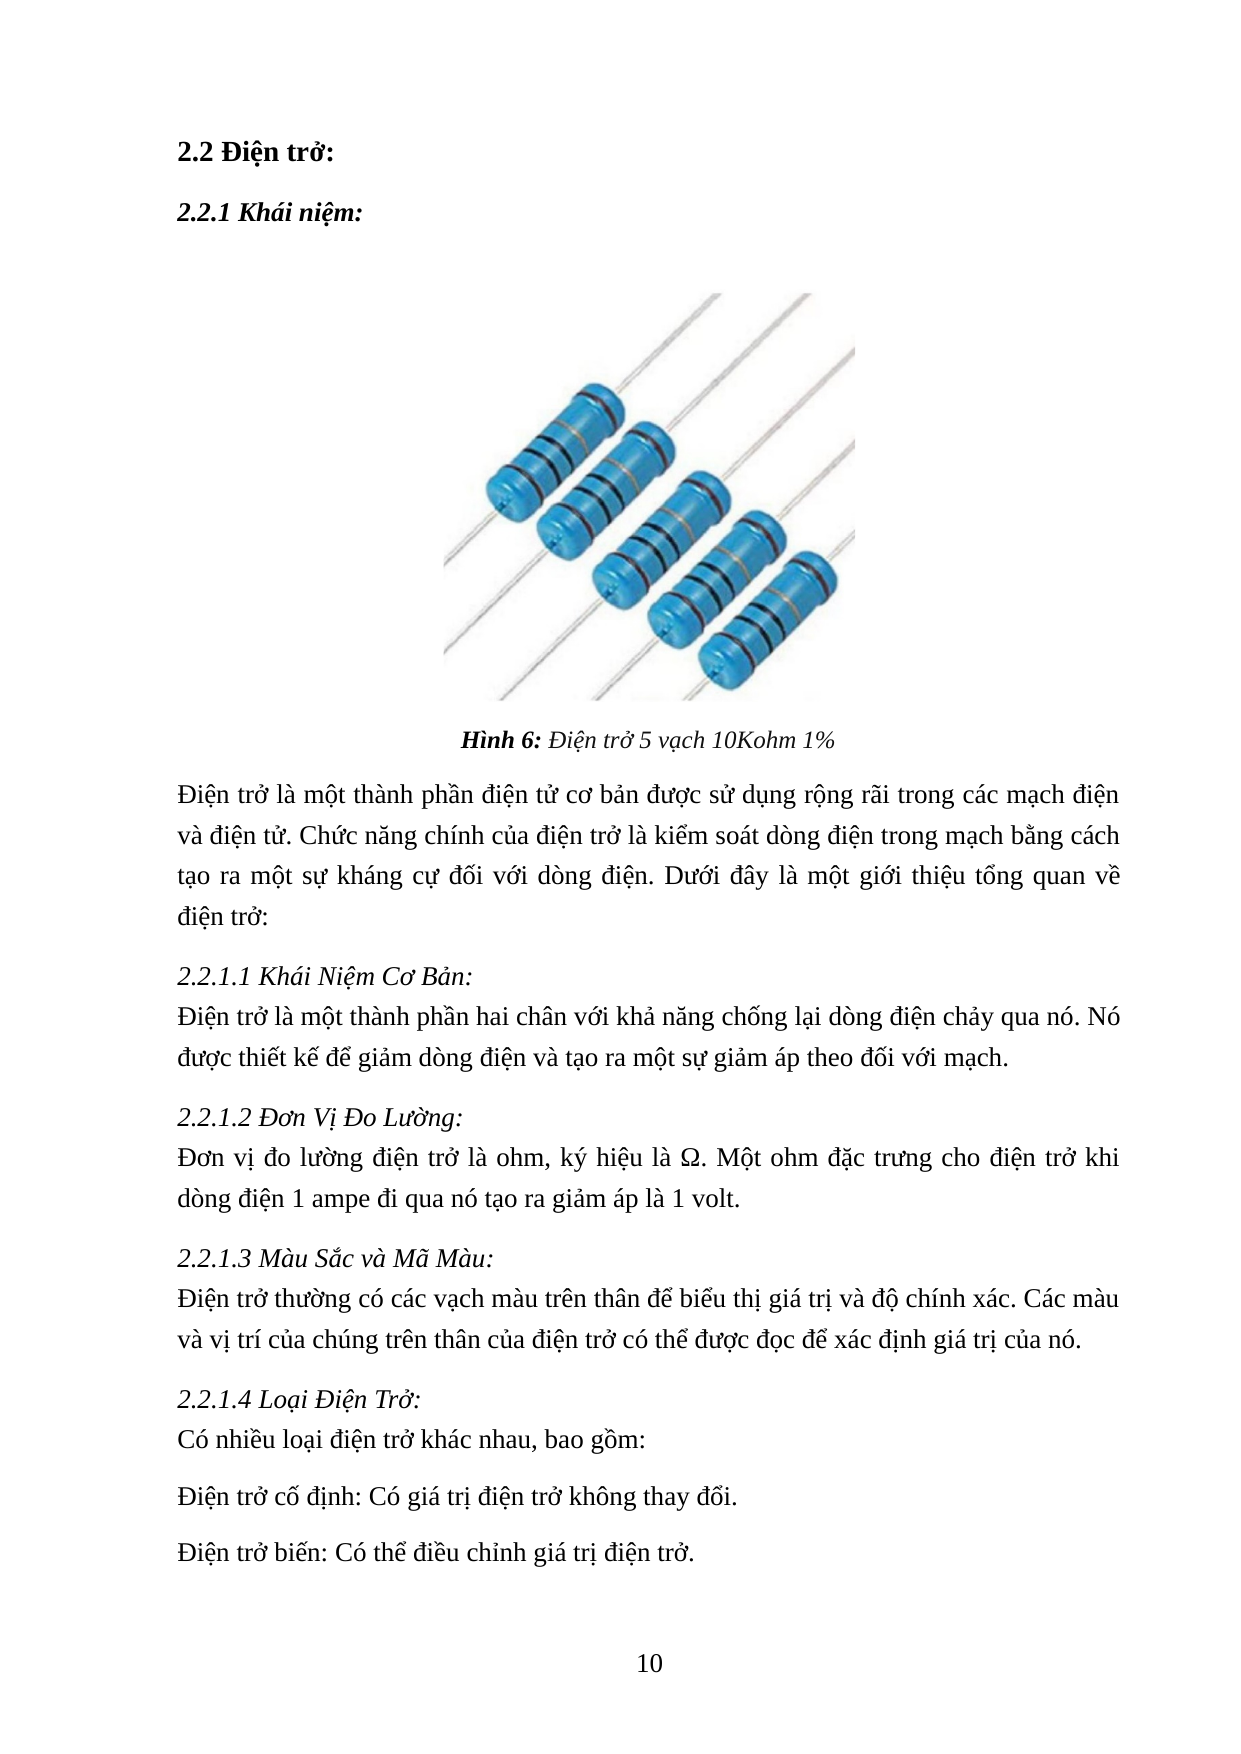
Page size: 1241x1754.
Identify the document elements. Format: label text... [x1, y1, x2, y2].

text Điện trở cố định: Có giá trị điện trở không thay đổi. [177, 1477, 1122, 1514]
subtitle Màu Sắc và Mã Màu: [177, 1239, 1122, 1277]
subtitle Loại Điện Trở: [177, 1380, 1122, 1418]
text Đơn vị đo lường điện trở là ohm, ký hiệu là Ω. Một ohm đặc trưng cho điện trở khi dòng điện 1 ampe đi qua nó tạo ra giảm áp là 1 volt. [177, 1138, 1122, 1216]
text Điện trở là một thành phần hai chân với khả năng chống lại dòng điện chảy qua nó. Nó được thiết kế để giảm dòng điện và tạo ra một sự giảm áp theo đối với mạch. [177, 997, 1122, 1075]
text Hình 6: Điện trở 5 vạch 10Kohm 1% [177, 721, 1122, 758]
subtitle Đơn Vị Đo Lường: [177, 1098, 1122, 1136]
picture [443, 289, 856, 702]
subtitle Khái niệm: [177, 193, 1122, 231]
subtitle Điện trở: [177, 132, 1122, 169]
text Điện trở là một thành phần điện tử cơ bản được sử dụng rộng rãi trong các mạch điện và điện tử. Chức năng chính của điện trở là kiểm soát dòng điện trong mạch bằng cách tạo ra một sự kháng cự đối với dòng điện. Dưới đây là một giới thiệu tổng quan về điện trở: [177, 775, 1122, 934]
subtitle Khái Niệm Cơ Bản: [177, 957, 1122, 995]
text Điện trở biến: Có thể điều chỉnh giá trị điện trở. [177, 1533, 1122, 1571]
text Điện trở thường có các vạch màu trên thân để biểu thị giá trị và độ chính xác. Các màu và vị trí của chúng trên thân của điện trở có thể được đọc để xác định giá trị của nó. [177, 1279, 1122, 1357]
text Có nhiều loại điện trở khác nhau, bao gồm: [177, 1420, 1122, 1458]
